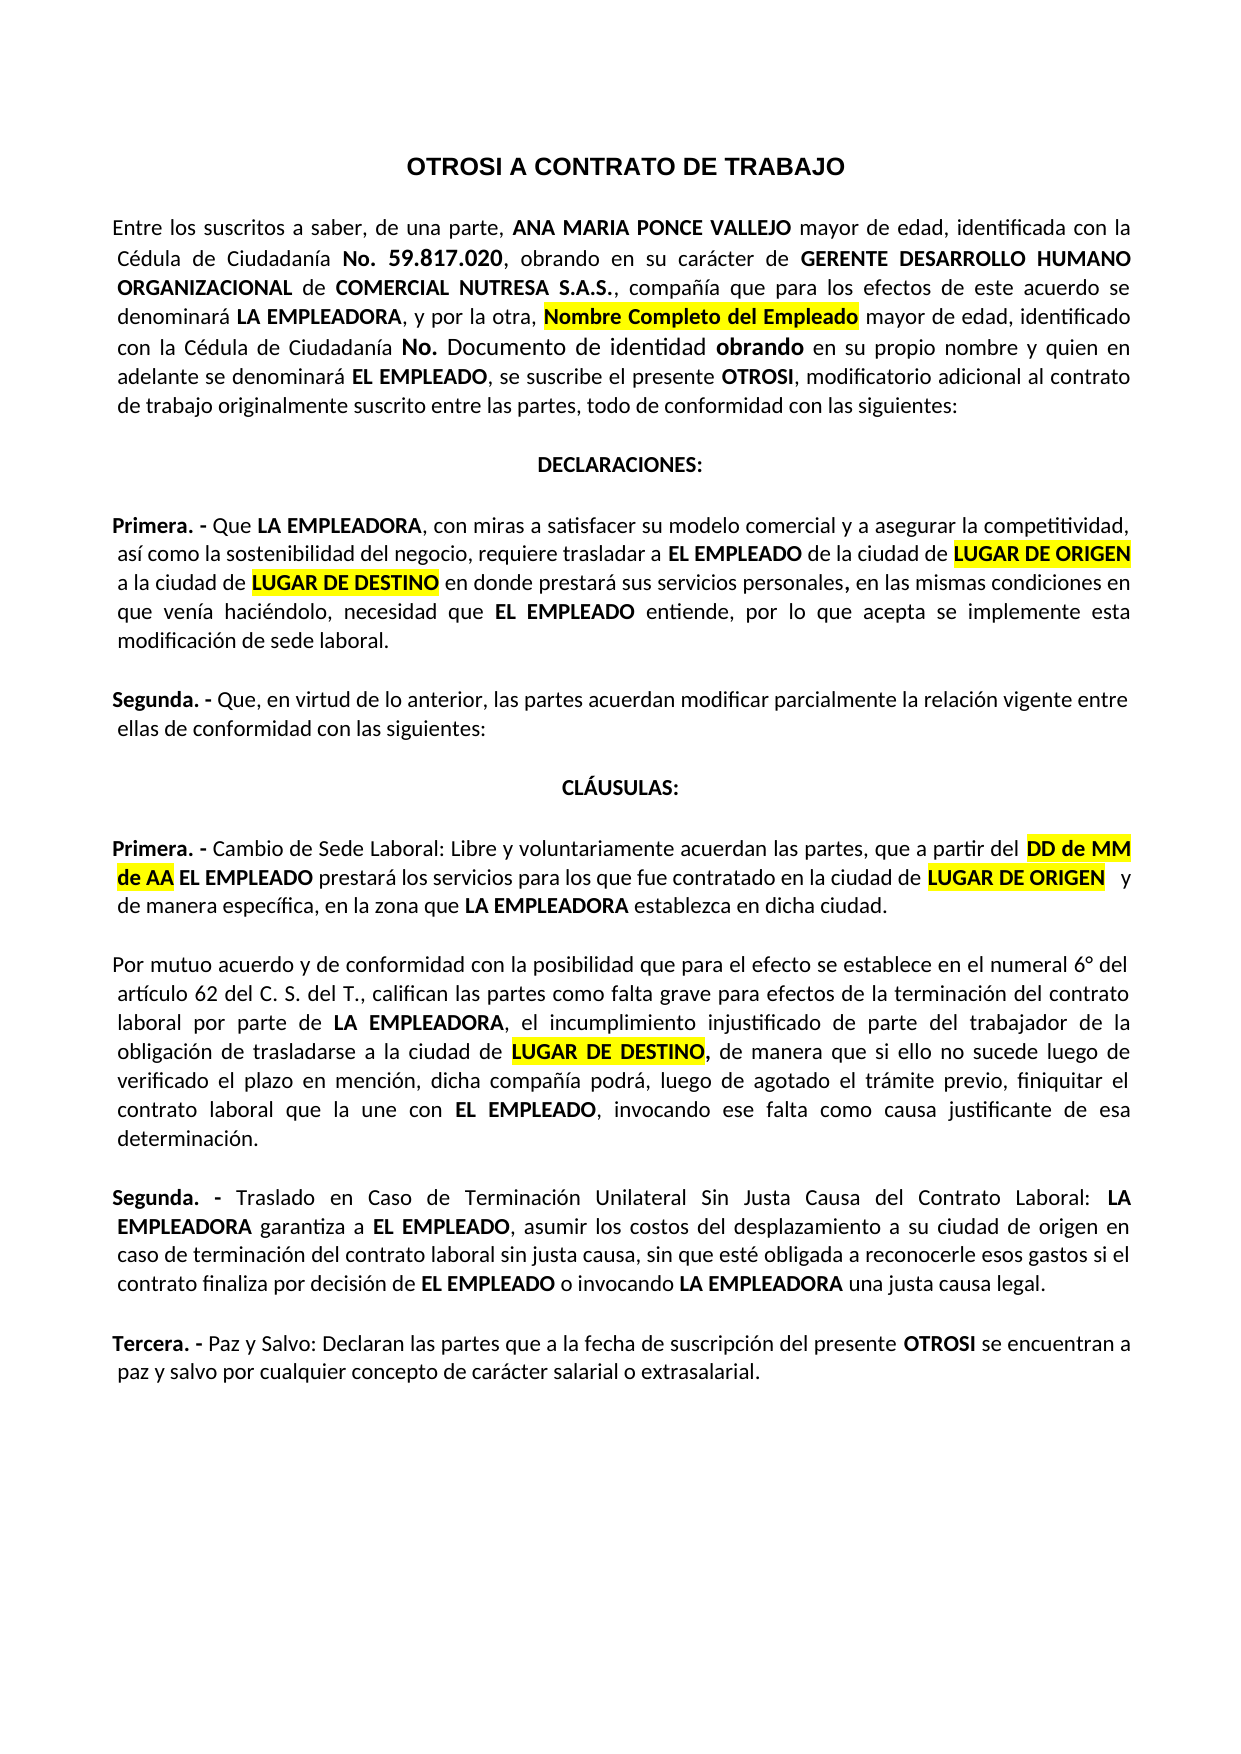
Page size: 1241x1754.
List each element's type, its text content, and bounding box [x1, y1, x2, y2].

text Primera. - Que LA EMPLEADORA, con miras a satisfacer su modelo comercial y a asegurar la competitividad, así como la sostenibilidad del negocio, requiere trasladar a EL EMPLEADO de la ciudad de LUGAR DE ORIGEN a la ciudad de LUGAR DE DESTINO en donde prestará sus servicios personales, en las mismas condiciones en que venía haciéndolo, necesidad que EL EMPLEADO entiende, por lo que acepta se implemente esta modificación de sede laboral. [112, 511, 1131, 654]
text CLÁUSULAS: [113, 773, 1127, 801]
text Segunda. - Traslado en Caso de Terminación Unilateral Sin Justa Causa del Contrato Laboral: LA EMPLEADORA garantiza a EL EMPLEADO, asumir los costos del desplazamiento a su ciudad de origen en caso de terminación del contrato laboral sin justa causa, sin que esté obligada a reconocerle esos gastos si el contrato finaliza por decisión de EL EMPLEADO o invocando LA EMPLEADORA una justa causa legal. [112, 1183, 1131, 1297]
text Segunda. - Que, en virtud de lo anterior, las partes acuerdan modificar parcialmente la relación vigente entre ellas de conformidad con las siguientes: [112, 685, 1131, 742]
text Entre los suscritos a saber, de una parte, ANA MARIA PONCE VALLEJO mayor de edad, identificada con la Cédula de Ciudadanía No. 59.817.020, obrando en su carácter de GERENTE DESARROLLO HUMANO ORGANIZACIONAL de COMERCIAL NUTRESA S.A.S., compañía que para los efectos de este acuerdo se denominará LA EMPLEADORA, y por la otra, Nombre Completo del Empleado mayor de edad, identificado con la Cédula de Ciudadanía No. Documento de identidad obrando en su propio nombre y quien en adelante se denominará EL EMPLEADO, se suscribe el presente OTROSI, modificatorio adicional al contrato de trabajo originalmente suscrito entre las partes, todo de conformidad con las siguientes: [112, 213, 1131, 419]
text Tercera. - Paz y Salvo: Declaran las partes que a la fecha de suscripción del presente OTROSI se encuentran a paz y salvo por cualquier concepto de carácter salarial o extrasalarial. [112, 1329, 1131, 1386]
text OTROSI A CONTRATO DE TRABAJO [113, 152, 1125, 180]
text Por mutuo acuerdo y de conformidad con la posibilidad que para el efecto se establece en el numeral 6° del artículo 62 del C. S. del T., califican las partes como falta grave para efectos de la terminación del contrato laboral por parte de LA EMPLEADORA, el incumplimiento injustificado de parte del trabajador de la obligación de trasladarse a la ciudad de LUGAR DE DESTINO, de manera que si ello no sucede luego de verificado el plazo en mención, dicha compañía podrá, luego de agotado el trámite previo, finiquitar el contrato laboral que la une con EL EMPLEADO, invocando ese falta como causa justificante de esa determinación. [112, 951, 1131, 1152]
text DECLARACIONES: [113, 450, 1127, 478]
text Primera. - Cambio de Sede Laboral: Libre y voluntariamente acuerdan las partes, que a partir del DD de MM de AA EL EMPLEADO prestará los servicios para los que fue contratado en la ciudad de LUGAR DE ORIGEN y de manera específica, en la zona que LA EMPLEADORA establezca en dicha ciudad. [112, 834, 1131, 919]
